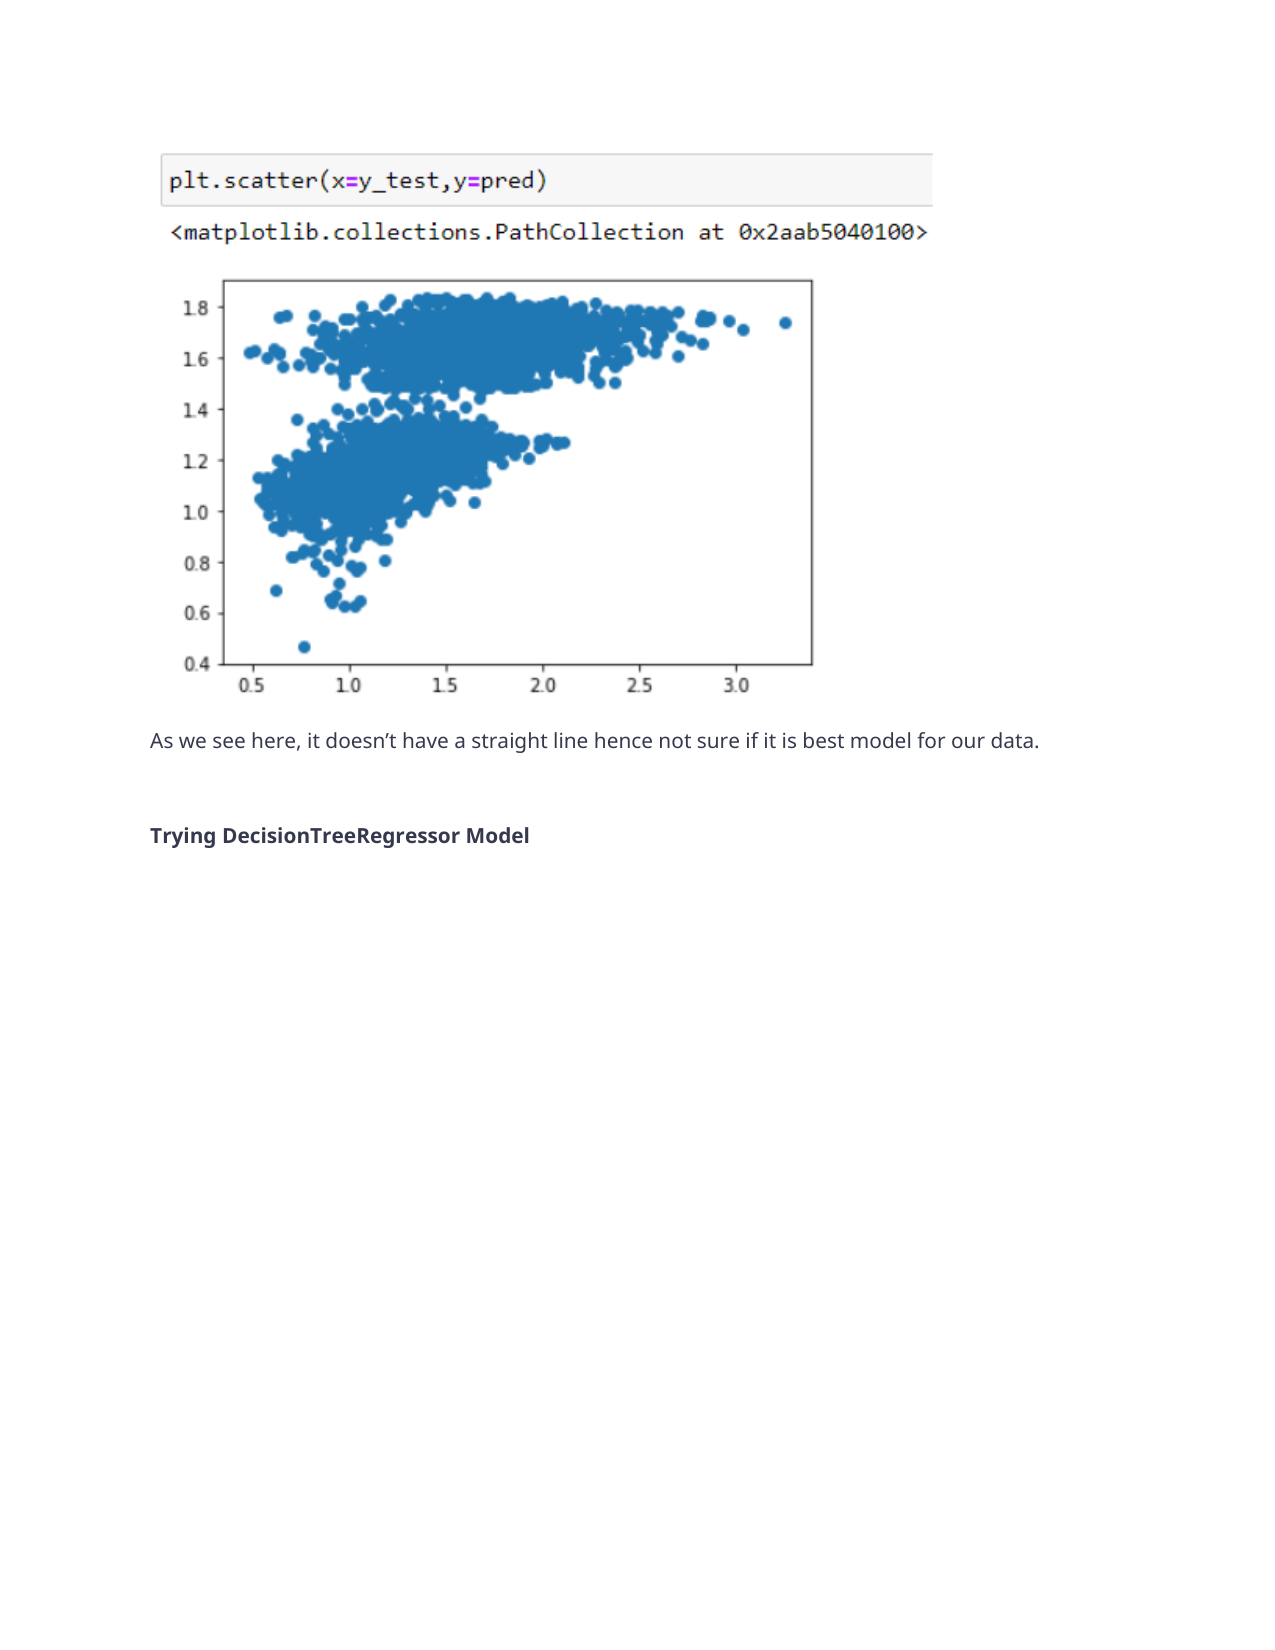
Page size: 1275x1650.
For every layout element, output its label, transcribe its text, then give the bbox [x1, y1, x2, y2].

picture [150, 150, 933, 708]
text As we see here, it doesn’t have a straight line hence not sure if it is best model for our data. [150, 727, 1125, 755]
text Trying DecisionTreeRegressor Model [150, 821, 1125, 850]
